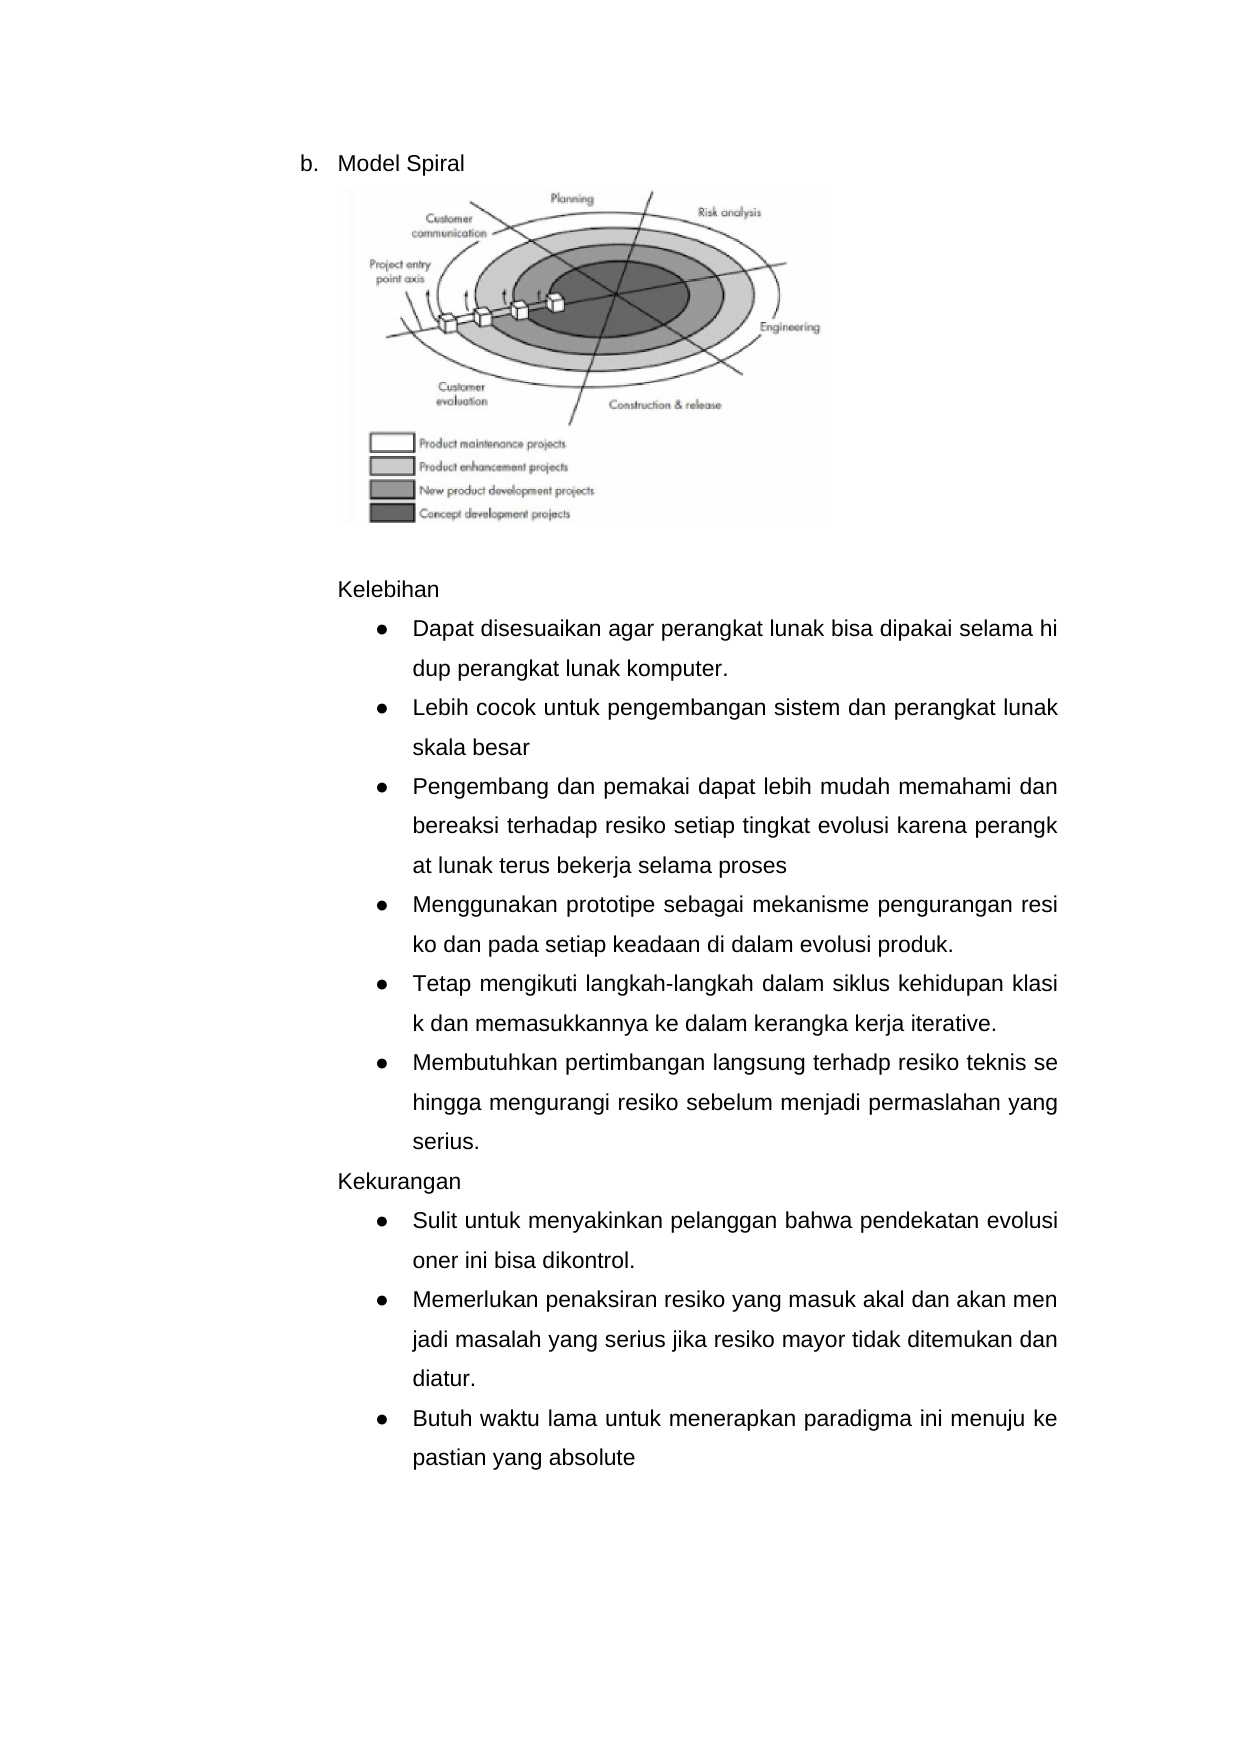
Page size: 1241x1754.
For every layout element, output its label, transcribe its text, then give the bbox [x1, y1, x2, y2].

list Memerlukan penaksiran resiko yang masuk akal dan akan menjadi masalah yang serius jika resiko mayor tidak ditemukan dan diatur. [375, 1286, 1058, 1391]
text Kekurangan [336, 1168, 1058, 1194]
list Lebih cocok untuk pengembangan sistem dan perangkat lunak skala besar [375, 694, 1058, 760]
list Menggunakan prototipe sebagai mekanisme pengurangan resiko dan pada setiap keadaan di dalam evolusi produk. [375, 891, 1058, 957]
list Butuh waktu lama untuk menerapkan paradigma ini menuju kepastian yang absolute [375, 1404, 1058, 1470]
list Dapat disesuaikan agar perangkat lunak bisa dipakai selama hidup perangkat lunak komputer. [375, 615, 1058, 681]
list Membutuhkan pertimbangan langsung terhadp resiko teknis sehingga mengurangi resiko sebelum menjadi permaslahan yang serius. [375, 1049, 1058, 1154]
list Model Spiral [300, 150, 1058, 176]
list Tetap mengikuti langkah-langkah dalam siklus kehidupan klasik dan memasukkannya ke dalam kerangka kerja iterative. [375, 970, 1058, 1036]
list Pengembang dan pemakai dapat lebih mudah memahami dan bereaksi terhadap resiko setiap tingkat evolusi karena perangkat lunak terus bekerja selama proses [375, 773, 1058, 878]
text Kelebihan [336, 576, 1058, 602]
picture [337, 189, 826, 523]
list Sulit untuk menyakinkan pelanggan bahwa pendekatan evolusioner ini bisa dikontrol. [375, 1207, 1058, 1273]
